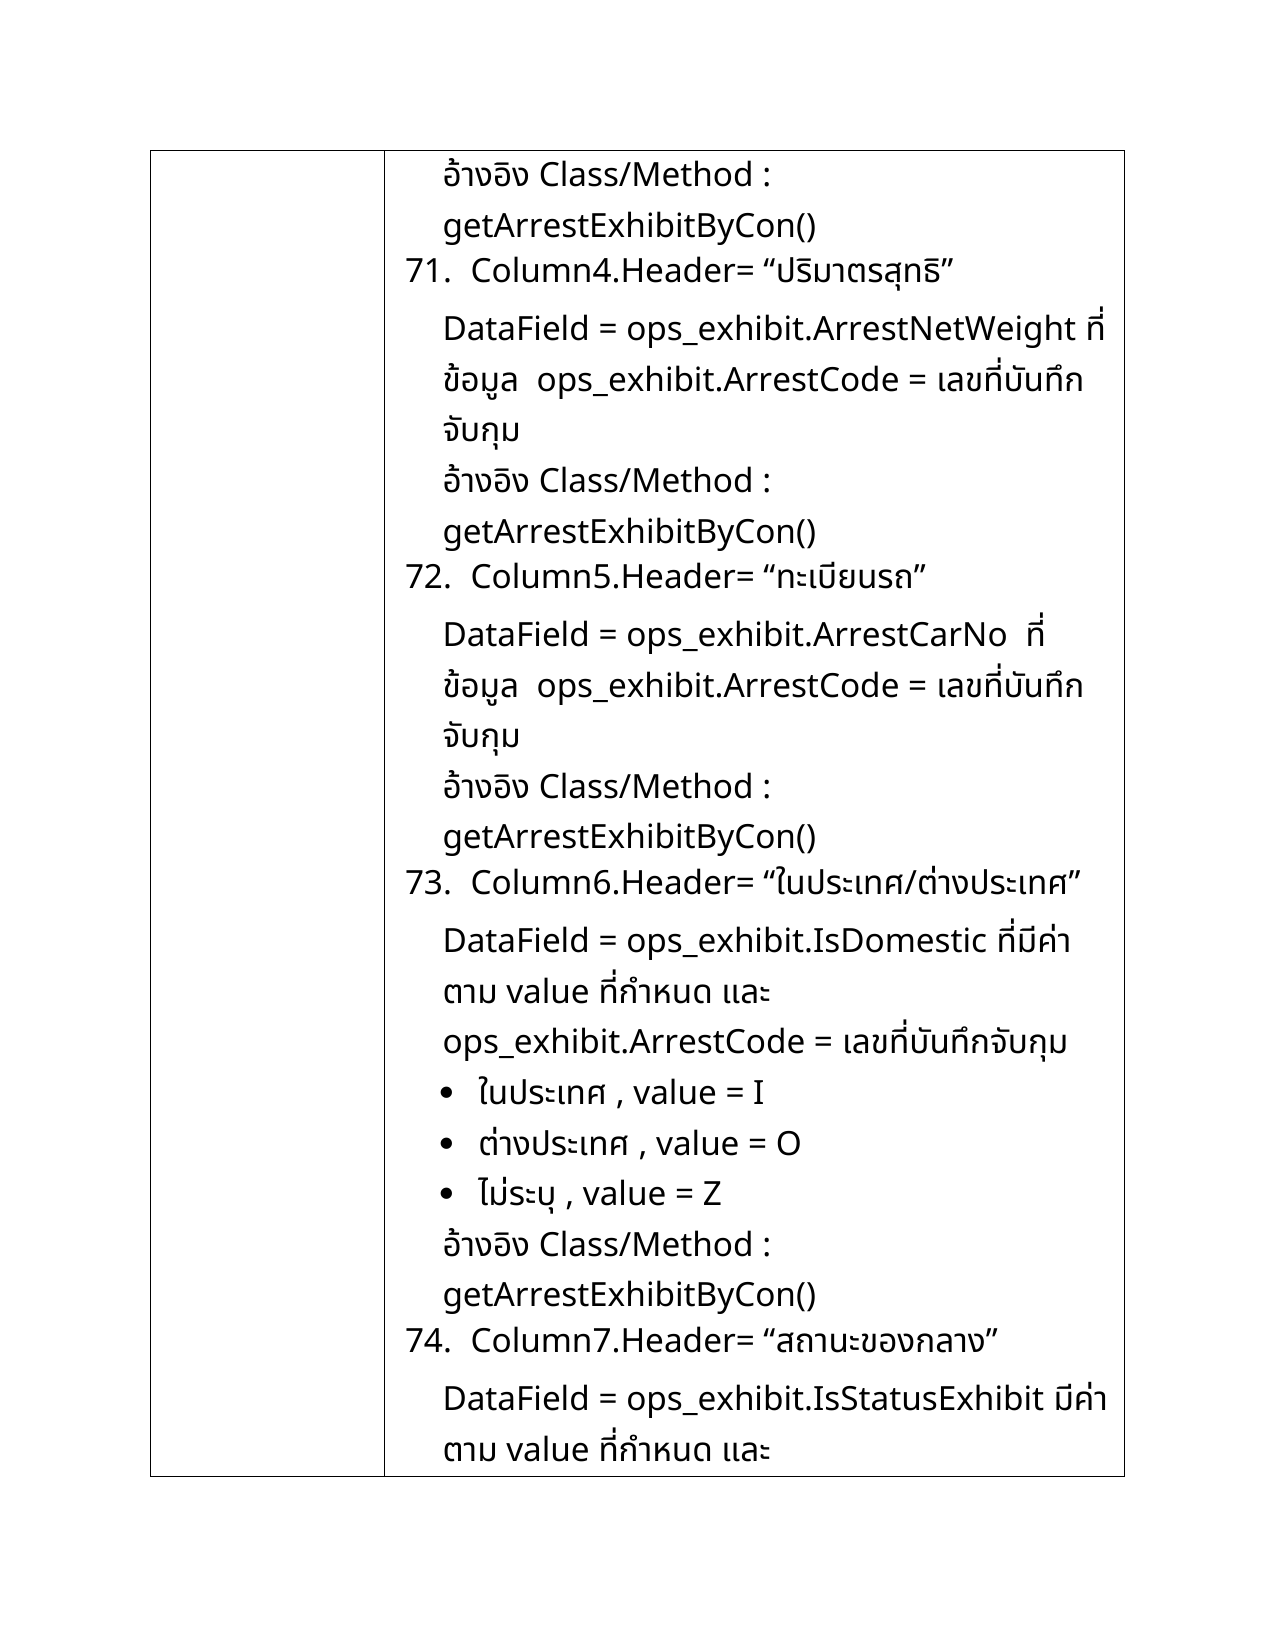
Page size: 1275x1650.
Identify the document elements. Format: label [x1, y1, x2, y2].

table_cell [151, 151, 384, 1476]
table_cell [385, 151, 1124, 1476]
